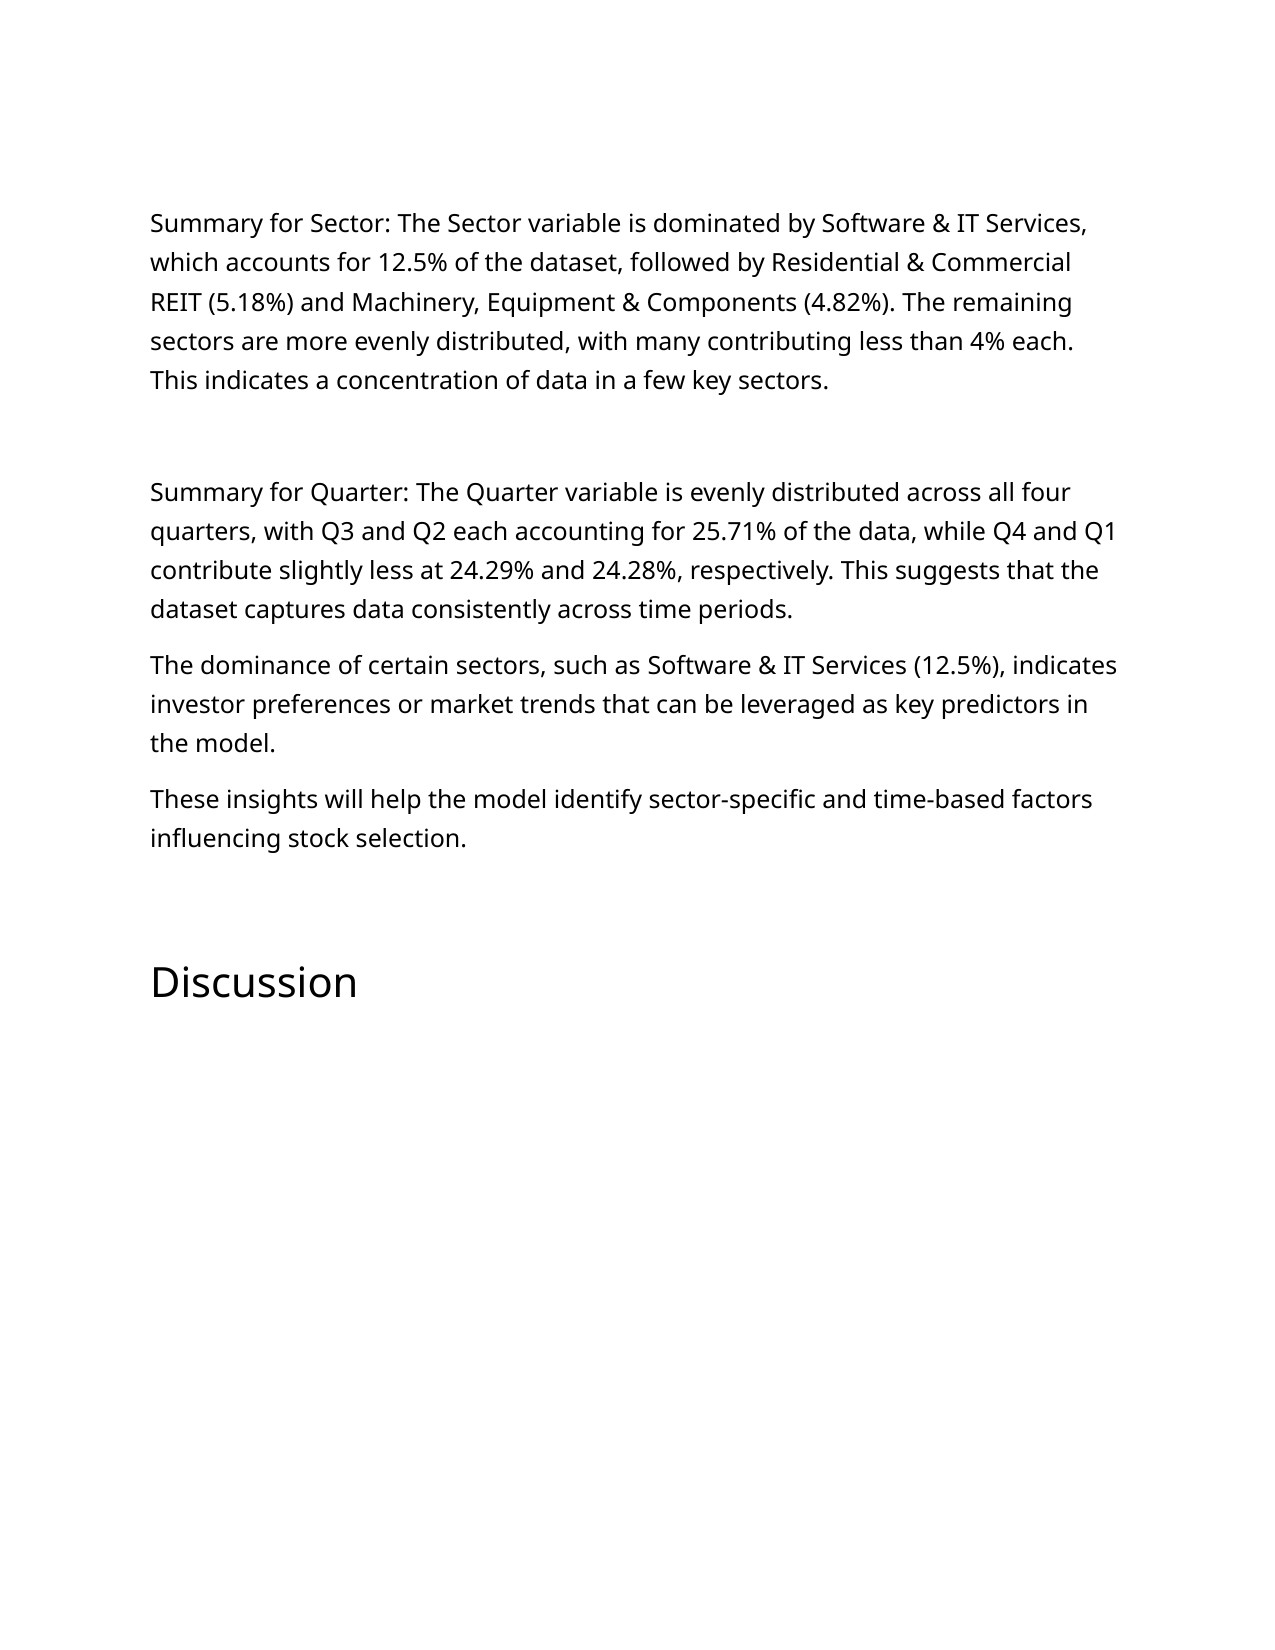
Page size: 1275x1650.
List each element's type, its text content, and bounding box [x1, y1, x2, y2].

subtitle Discussion [150, 953, 1125, 1010]
text Summary for Quarter: The Quarter variable is evenly distributed across all four quarters, with Q3 and Q2 each accounting for 25.71% of the data, while Q4 and Q1 contribute slightly less at 24.29% and 24.28%, respectively. This suggests that the dataset captures data consistently across time periods. [150, 474, 1125, 626]
text The dominance of certain sectors, such as Software & IT Services (12.5%), indicates investor preferences or market trends that can be leveraged as key predictors in the model. [150, 647, 1125, 760]
text These insights will help the model identify sector-specific and time-based factors influencing stock selection. [150, 782, 1125, 855]
text Summary for Sector: The Sector variable is dominated by Software & IT Services, which accounts for 12.5% of the dataset, followed by Residential & Commercial REIT (5.18%) and Machinery, Equipment & Components (4.82%). The remaining sectors are more evenly distributed, with many contributing less than 4% each. This indicates a concentration of data in a few key sectors. [150, 206, 1125, 397]
